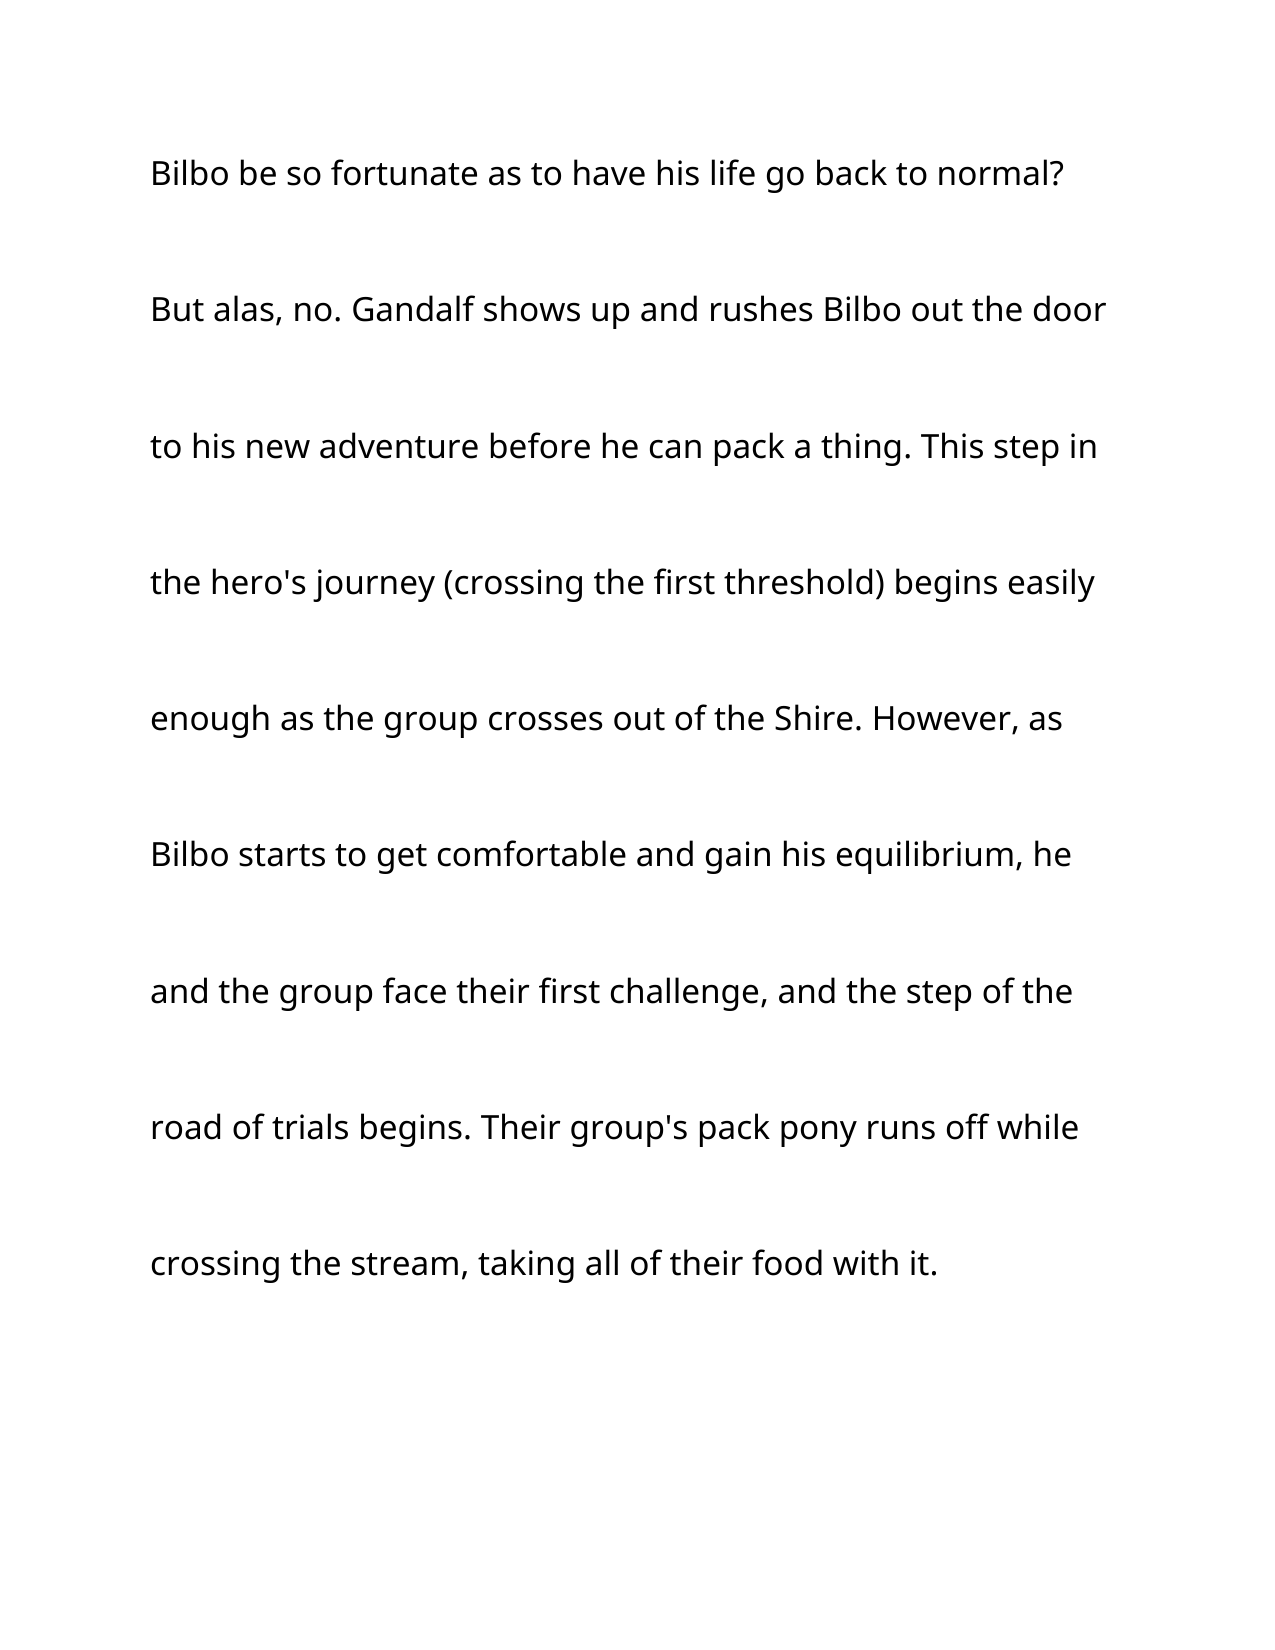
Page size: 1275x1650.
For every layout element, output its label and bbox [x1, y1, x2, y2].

text [150, 150, 1125, 1285]
